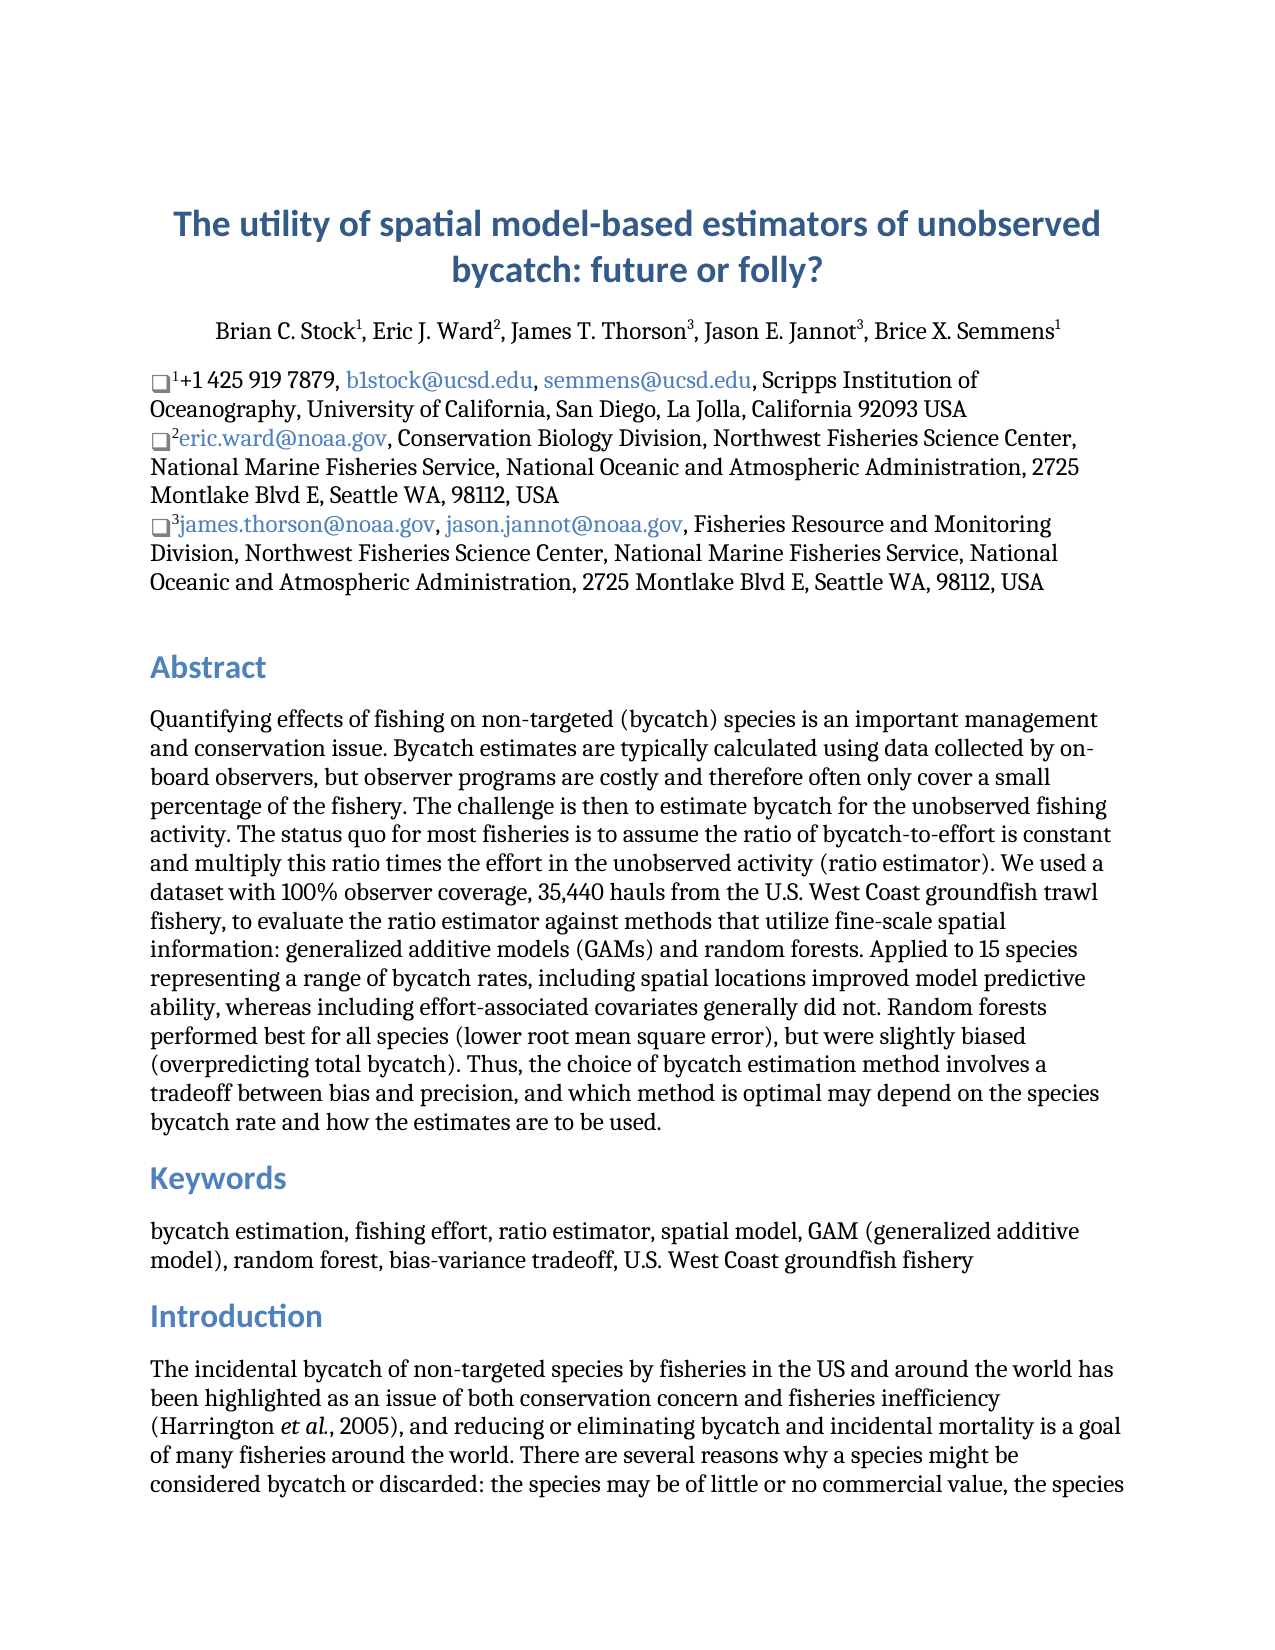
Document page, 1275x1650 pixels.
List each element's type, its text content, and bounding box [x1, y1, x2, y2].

text Brian C. Stock1, Eric J. Ward2, James T. Thorson3, Jason E. Jannot3, Brice X. Semmens1 [150, 317, 1125, 345]
subtitle Keywords [150, 1157, 1125, 1198]
title The utility of spatial model-based estimators of unobserved bycatch: future or folly? [150, 200, 1125, 292]
text bycatch estimation, fishing effort, ratio estimator, spatial model, GAM (generalized additive model), random forest, bias-variance tradeoff, U.S. West Coast groundfish fishery [150, 1217, 1125, 1274]
subtitle Abstract [150, 646, 1125, 687]
text Quantifying effects of fishing on non-targeted (bycatch) species is an important management and conservation issue. Bycatch estimates are typically calculated using data collected by on-board observers, but observer programs are costly and therefore often only cover a small percentage of the fishery. The challenge is then to estimate bycatch for the unobserved fishing activity. The status quo for most fisheries is to assume the ratio of bycatch-to-effort is constant and multiply this ratio times the effort in the unobserved activity (ratio estimator). We used a dataset with 100% observer coverage, 35,440 hauls from the U.S. West Coast groundfish trawl fishery, to evaluate the ratio estimator against methods that utilize fine-scale spatial information: generalized additive models (GAMs) and random forests. Applied to 15 species representing a range of bycatch rates, including spatial locations improved model predictive ability, whereas including effort-associated covariates generally did not. Random forests performed best for all species (lower root mean square error), but were slightly biased (overpredicting total bycatch). Thus, the choice of bycatch estimation method involves a tradeoff between bias and precision, and which method is optimal may depend on the species bycatch rate and how the estimates are to be used. [150, 705, 1125, 1137]
subtitle Introduction [150, 1295, 1125, 1336]
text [150, 1355, 1125, 1498]
text +1 425 919 7879, b1stock@ucsd.edu, semmens@ucsd.edu, Scripps Institution of Oceanography, University of California, San Diego, La Jolla, California 92093 USA eric.ward@noaa.gov, Conservation Biology Division, Northwest Fisheries Science Center, National Marine Fisheries Service, National Oceanic and Atmospheric Administration, 2725 Montlake Blvd E, Seattle WA, 98112, USA james.thorson@noaa.gov, jason.jannot@noaa.gov, Fisheries Resource and Monitoring Division, Northwest Fisheries Science Center, National Marine Fisheries Service, National Oceanic and Atmospheric Administration, 2725 Montlake Blvd E, Seattle WA, 98112, USA [150, 366, 1125, 625]
